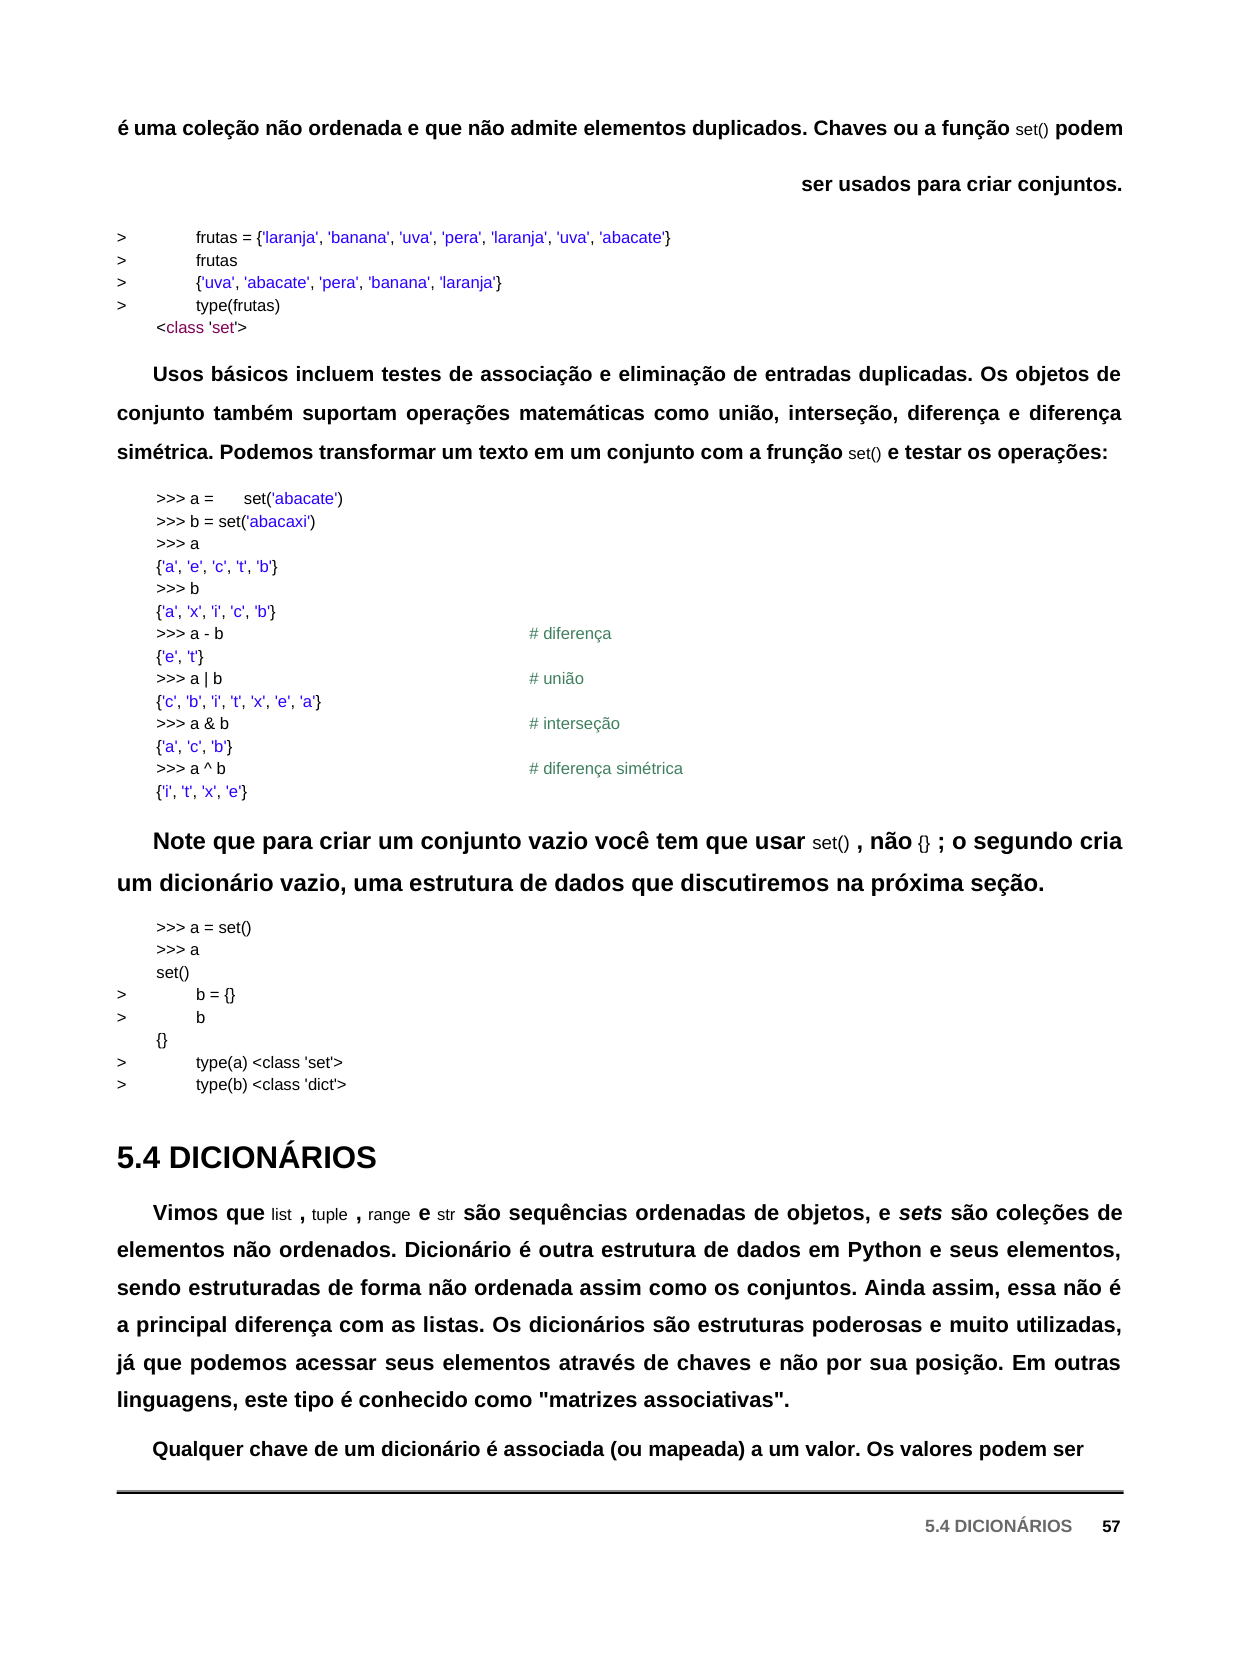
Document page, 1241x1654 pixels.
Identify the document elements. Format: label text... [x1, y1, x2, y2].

text <class 'set'> [156, 318, 1123, 337]
list type(frutas) [117, 296, 1123, 315]
text 5.4 DICIONÁRIOS 57 [925, 1516, 1123, 1536]
list {'uva', 'abacate', 'pera', 'banana', 'laranja'} [117, 273, 1123, 292]
text {} [156, 1030, 1123, 1049]
list frutas = {'laranja', 'banana', 'uva', 'pera', 'laranja', 'uva', 'abacate'} [117, 228, 1123, 247]
text Usos básicos incluem testes de associação e eliminação de entradas duplicadas. Os objetos de conjunto também suportam operações matemáticas como união, interseção, diferença e diferença simétrica. Podemos transformar um texto em um conjunto com a frunção set() e testar os operações: [117, 362, 1123, 464]
text {'e', 't'} [156, 646, 1123, 666]
list type(b) <class 'dict'> [117, 1075, 1123, 1094]
text Note que para criar um conjunto vazio você tem que usar set() , não {} ; o segundo cria um dicionário vazio, uma estrutura de dados que discutiremos na próxima seção. [117, 827, 1123, 896]
text >>> a - b # diferença [156, 624, 1123, 643]
text >>> a = set('abacate') [156, 489, 1123, 508]
text >>> a = set() [156, 918, 1123, 937]
text >>> a ^ b # diferença simétrica [156, 759, 1123, 778]
text {'a', 'x', 'i', 'c', 'b'} [156, 601, 1123, 621]
list b [117, 1008, 1123, 1027]
text Vimos que list , tuple , range e str são sequências ordenadas de objetos, e sets são coleções de elementos não ordenados. Dicionário é outra estrutura de dados em Python e seus elementos, sendo estruturadas de forma não ordenada assim como os conjuntos. Ainda assim, essa não é a principal diferença com as listas. Os dicionários são estruturas poderosas e muito utilizadas, já que podemos acessar seus elementos através de chaves e não por sua posição. Em outras linguagens, este tipo é conhecido como "matrizes associativas". [117, 1199, 1123, 1412]
text >>> a | b # união [156, 669, 1123, 688]
text >>> a [156, 534, 1123, 553]
list frutas [117, 251, 1123, 270]
text {'a', 'c', 'b'} [156, 736, 1123, 756]
text set() [156, 963, 1123, 982]
text 5.4 DICIONÁRIOS [117, 1139, 1123, 1175]
text Qualquer chave de um dicionário é associada (ou mapeada) a um valor. Os valores podem ser [152, 1437, 1123, 1461]
text >>> b [156, 579, 1123, 598]
list uma coleção não ordenada e que não admite elementos duplicados. Chaves ou a função set() podem ser usados para criar conjuntos. [117, 116, 1123, 196]
text >>> a & b # interseção [156, 714, 1123, 733]
picture [116, 1490, 1124, 1494]
text {'c', 'b', 'i', 't', 'x', 'e', 'a'} [156, 691, 1123, 711]
text {'a', 'e', 'c', 't', 'b'} [156, 556, 1123, 576]
list b = {} [117, 985, 1123, 1004]
text {'i', 't', 'x', 'e'} [156, 781, 1123, 801]
text >>> b = set('abacaxi') [156, 511, 1123, 531]
list type(a) <class 'set'> [117, 1053, 1123, 1072]
text >>> a [156, 940, 1123, 959]
